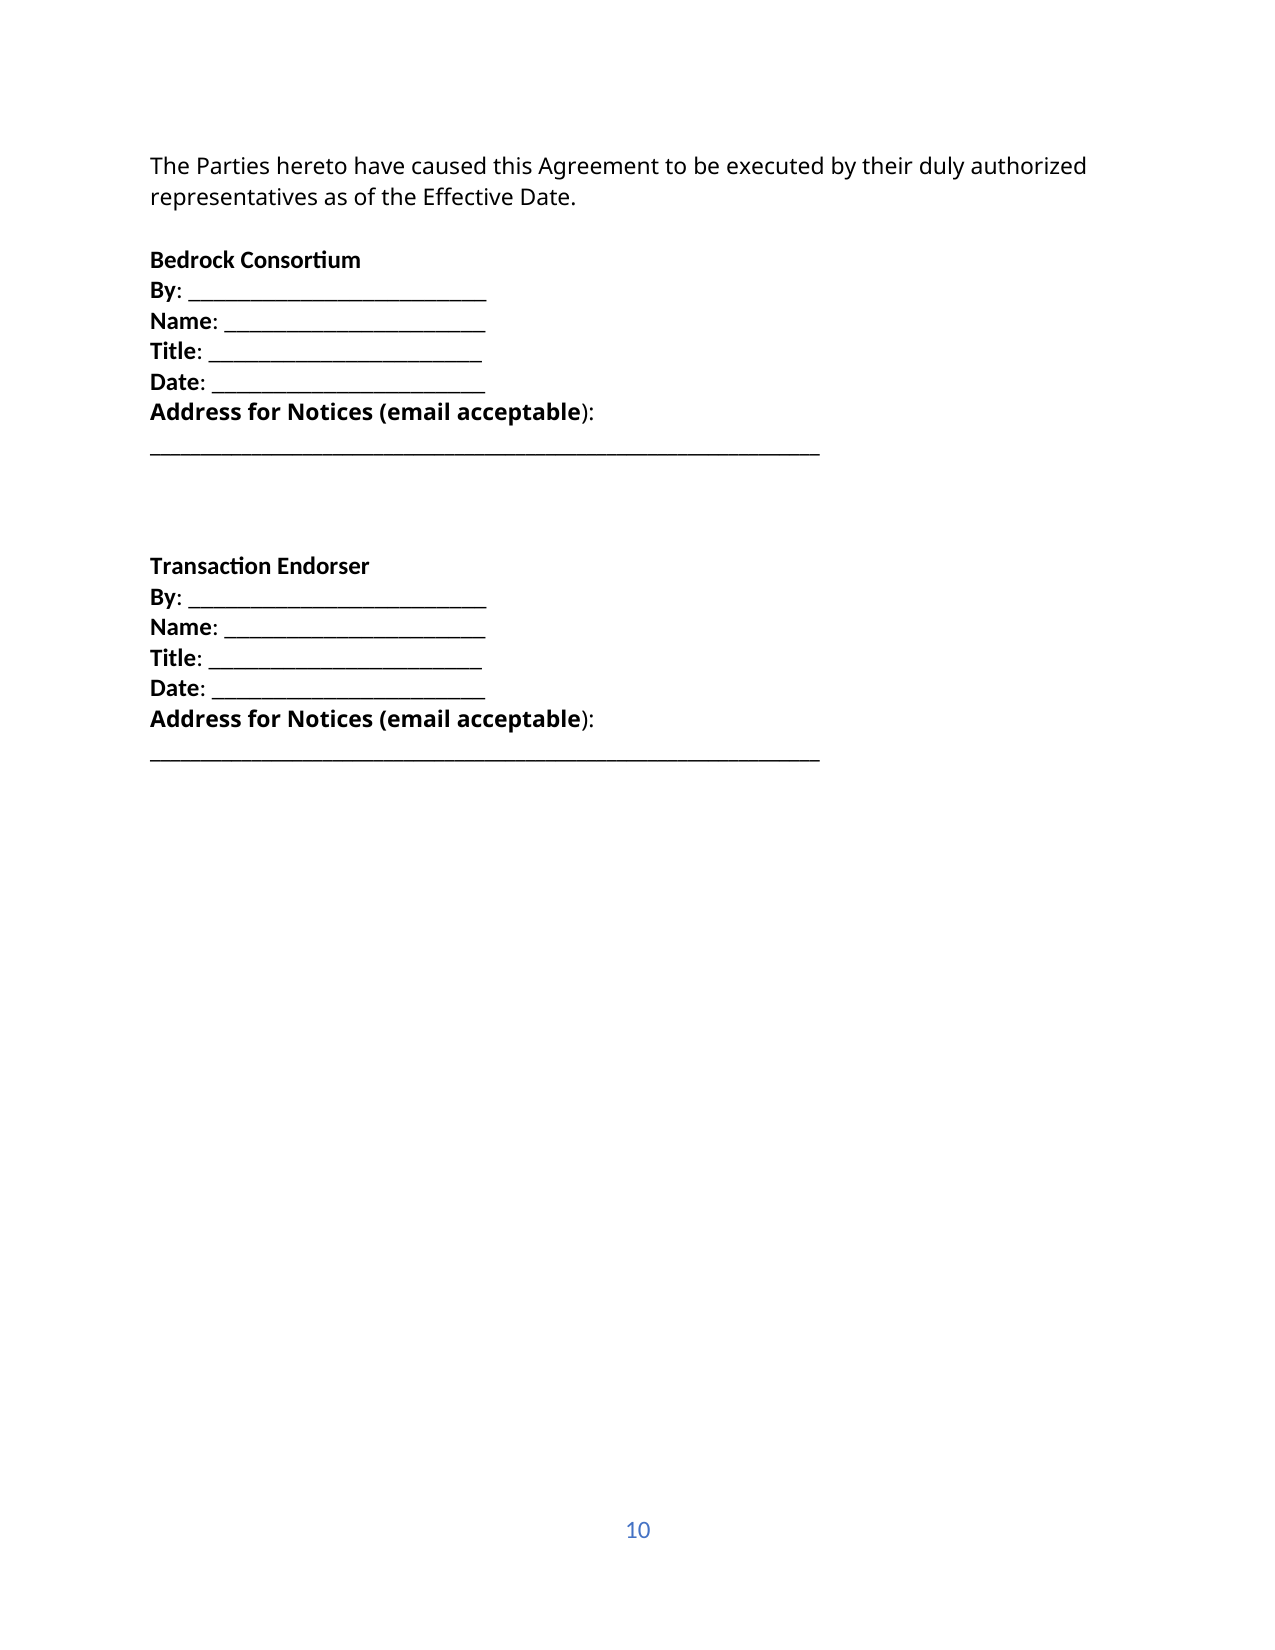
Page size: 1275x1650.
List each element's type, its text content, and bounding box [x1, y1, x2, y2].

text Date: ______________________ [150, 672, 1125, 703]
text Title: ______________________ [150, 335, 1125, 366]
text Transaction Endorser [150, 550, 1125, 581]
text By: ________________________ [150, 274, 1125, 305]
text Address for Notices (email acceptable): [150, 703, 1125, 734]
text The Parties hereto have caused this Agreement to be executed by their duly authorized representatives as of the Effective Date. [150, 150, 1125, 212]
text Address for Notices (email acceptable): [150, 396, 1125, 428]
text Date: ______________________ [150, 366, 1125, 396]
text Name: _____________________ [150, 611, 1125, 642]
text __________________________________________________________________ [150, 734, 1125, 766]
text Bedrock Consortium [150, 244, 1125, 274]
text __________________________________________________________________ [150, 428, 1125, 459]
text Name: _____________________ [150, 305, 1125, 335]
text Title: ______________________ [150, 642, 1125, 672]
text By: ________________________ [150, 581, 1125, 611]
